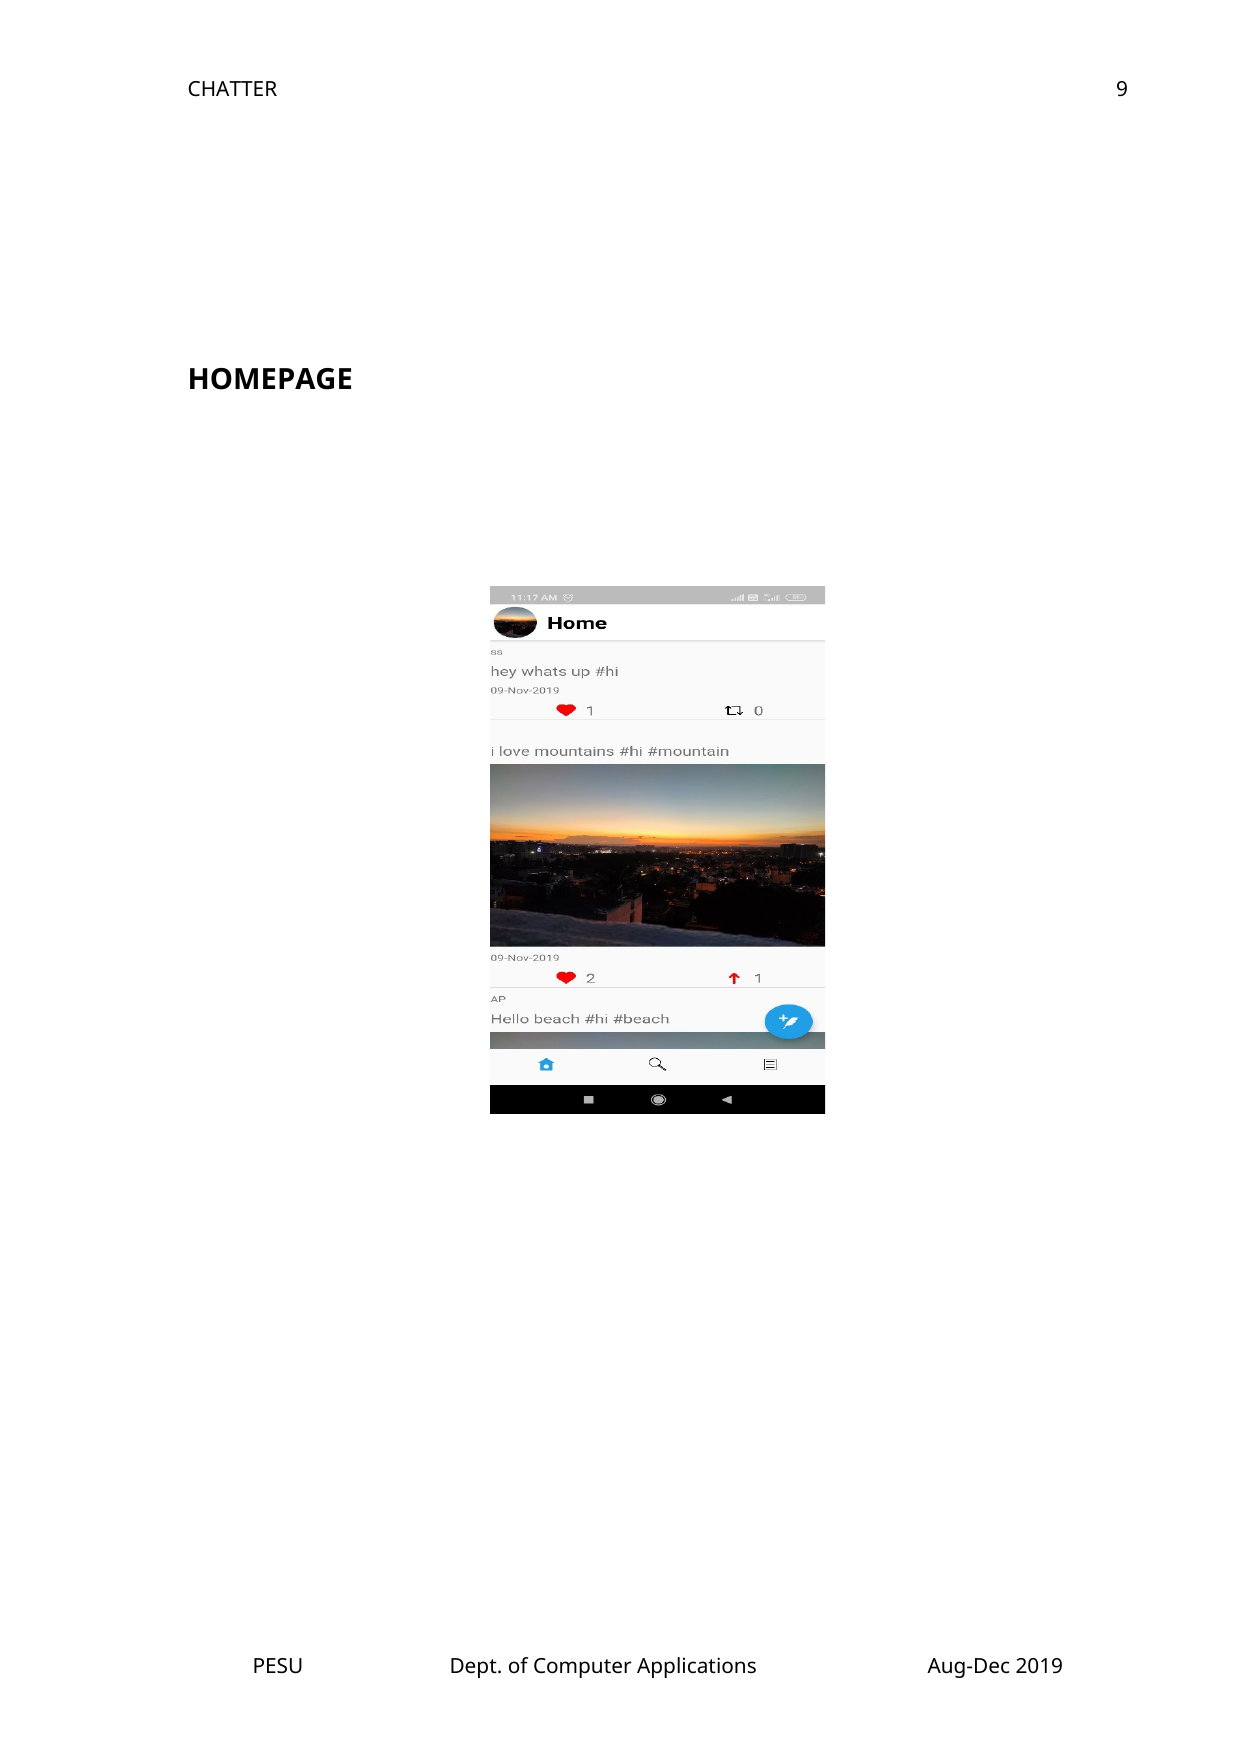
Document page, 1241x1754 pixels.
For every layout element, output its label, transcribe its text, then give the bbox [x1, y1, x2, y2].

text HOMEPAGE [187, 358, 1128, 398]
picture [490, 586, 826, 1114]
